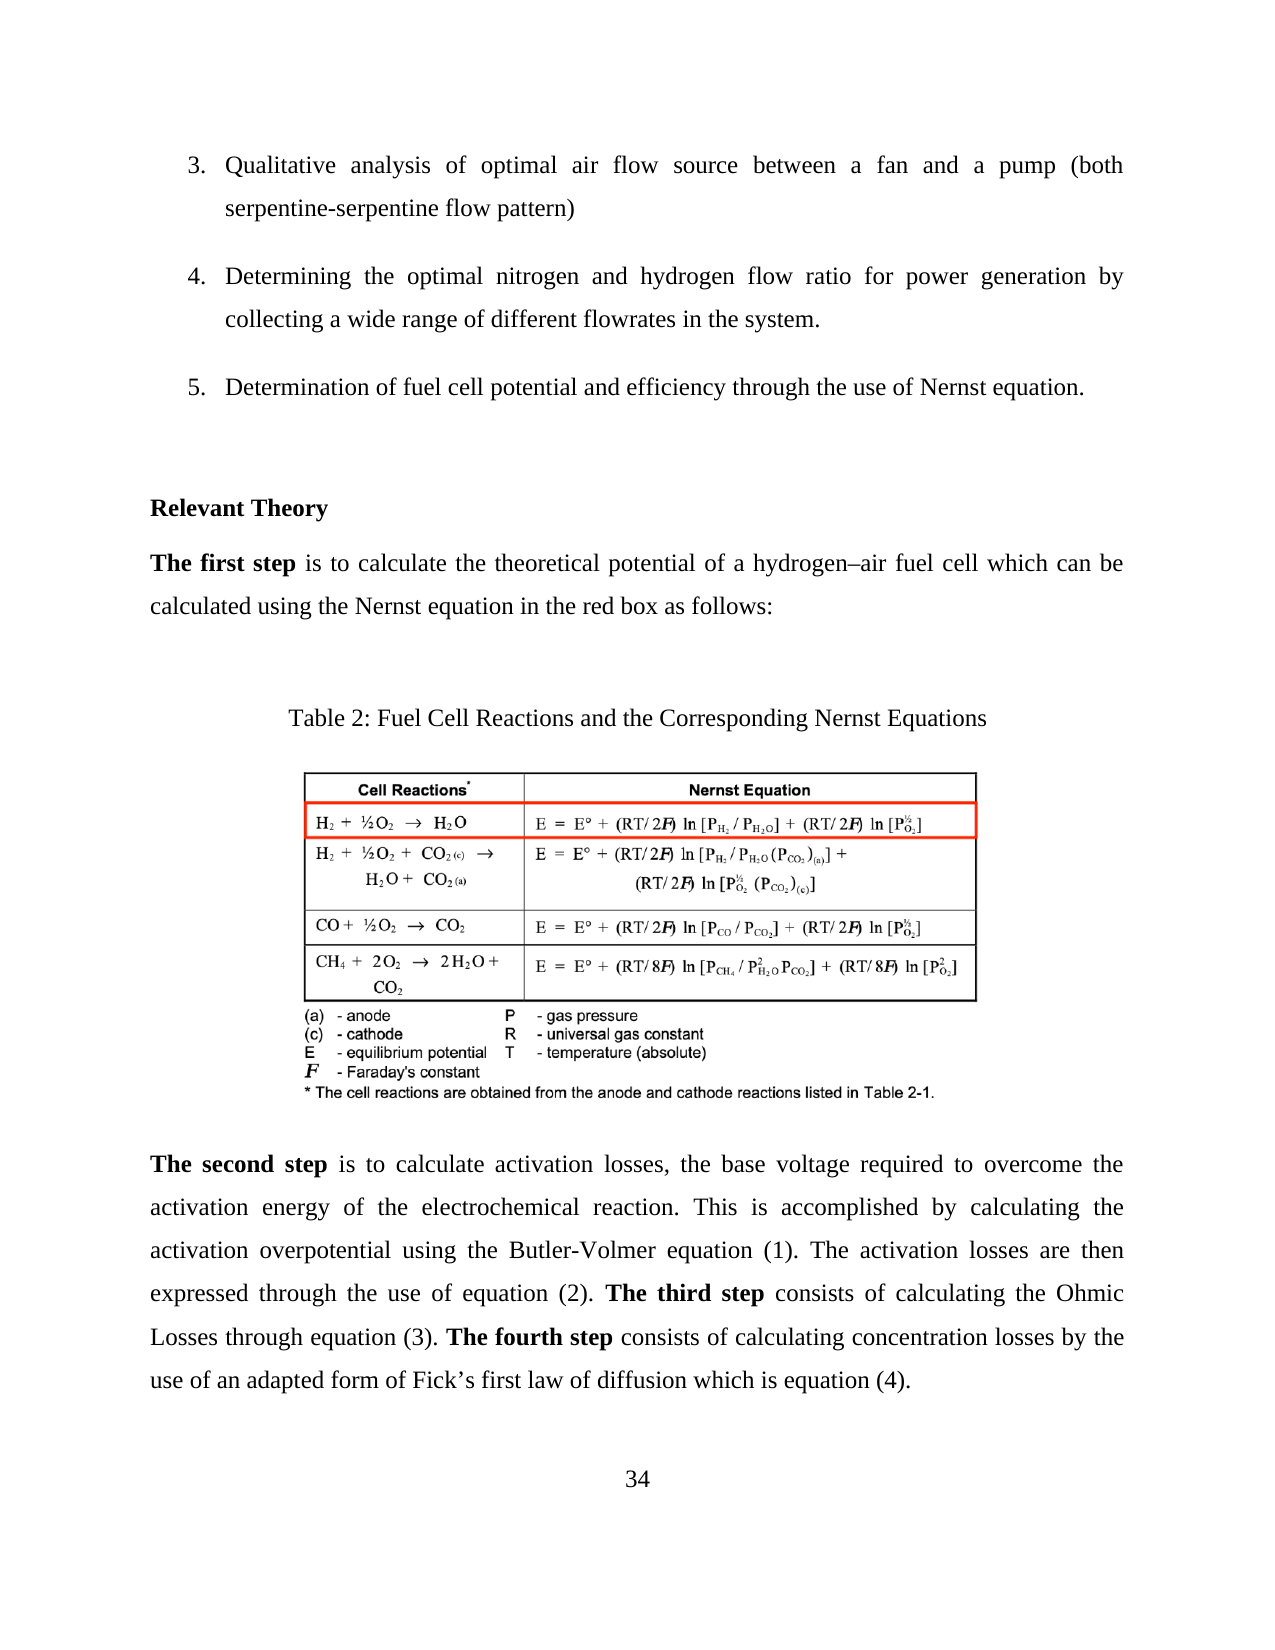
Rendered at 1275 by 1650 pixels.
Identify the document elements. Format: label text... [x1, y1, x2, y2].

text Relevant Theory [150, 493, 1125, 521]
text Table 2: Fuel Cell Reactions and the Corresponding Nernst Equations [150, 703, 1125, 731]
list Qualitative analysis of optimal air flow source between a fan and a pump (both serpentine-serpentine flow pattern) [187, 150, 1125, 222]
list Determining the optimal nitrogen and hydrogen flow ratio for power generation by collecting a wide range of different flowrates in the system. [187, 261, 1125, 333]
list Determination of fuel cell potential and efficiency through the use of Nernst equation. [187, 372, 1125, 401]
picture [266, 758, 1009, 1123]
text The first step is to calculate the theoretical potential of a hydrogen–air fuel cell which can be calculated using the Nernst equation in the red box as follows: [150, 548, 1125, 620]
text The second step is to calculate activation losses, the base voltage required to overcome the activation energy of the electrochemical reaction. This is accomplished by calculating the activation overpotential using the Butler-Volmer equation (1). The activation losses are then expressed through the use of equation (2). The third step consists of calculating the Ohmic Losses through equation (3). The fourth step consists of calculating concentration losses by the use of an adapted form of Fick’s first law of diffusion which is equation (4). [150, 1149, 1125, 1393]
